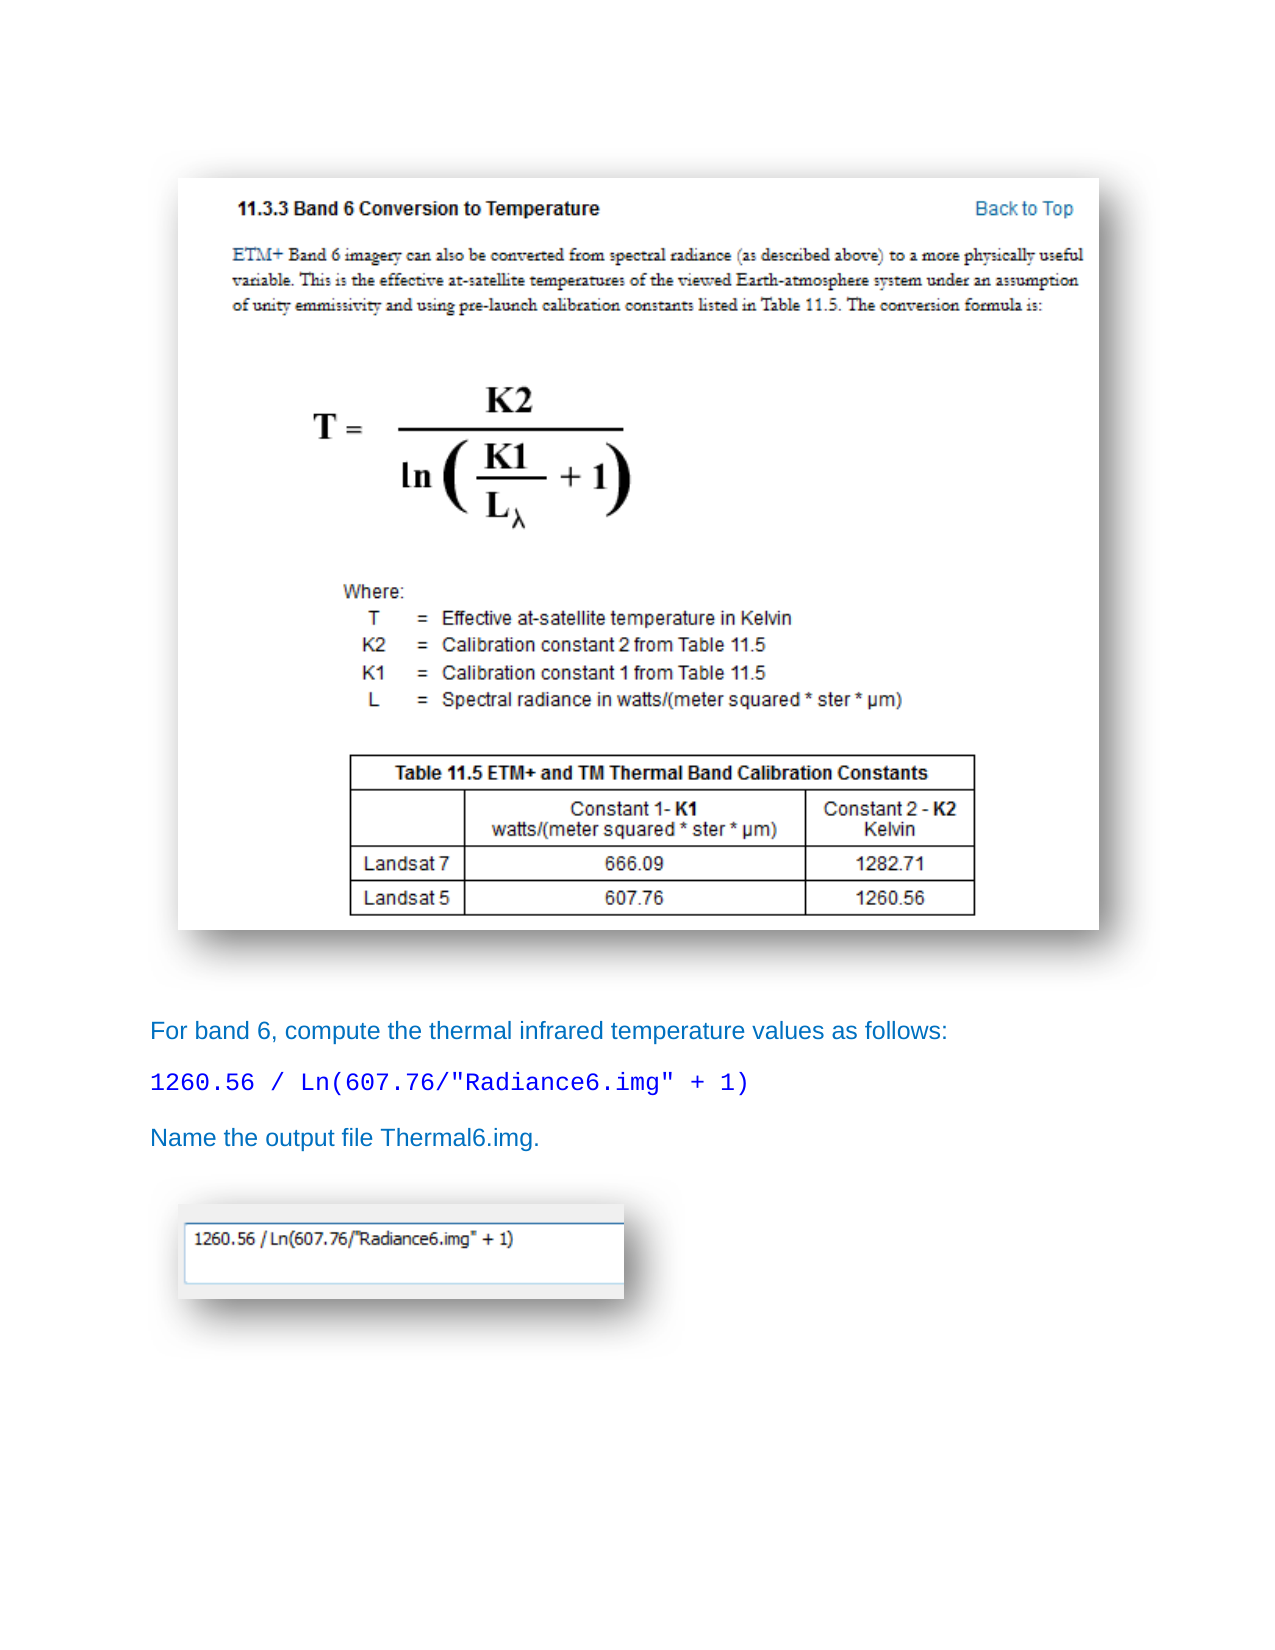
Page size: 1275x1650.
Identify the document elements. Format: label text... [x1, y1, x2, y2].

text 1260.56 / Ln(607.76/"Radiance6.img" + 1) [150, 1069, 1125, 1098]
text For band 6, compute the thermal infrared temperature values as follows: [150, 1016, 1125, 1044]
text Name the output file Thermal6.img. [150, 1123, 1125, 1152]
